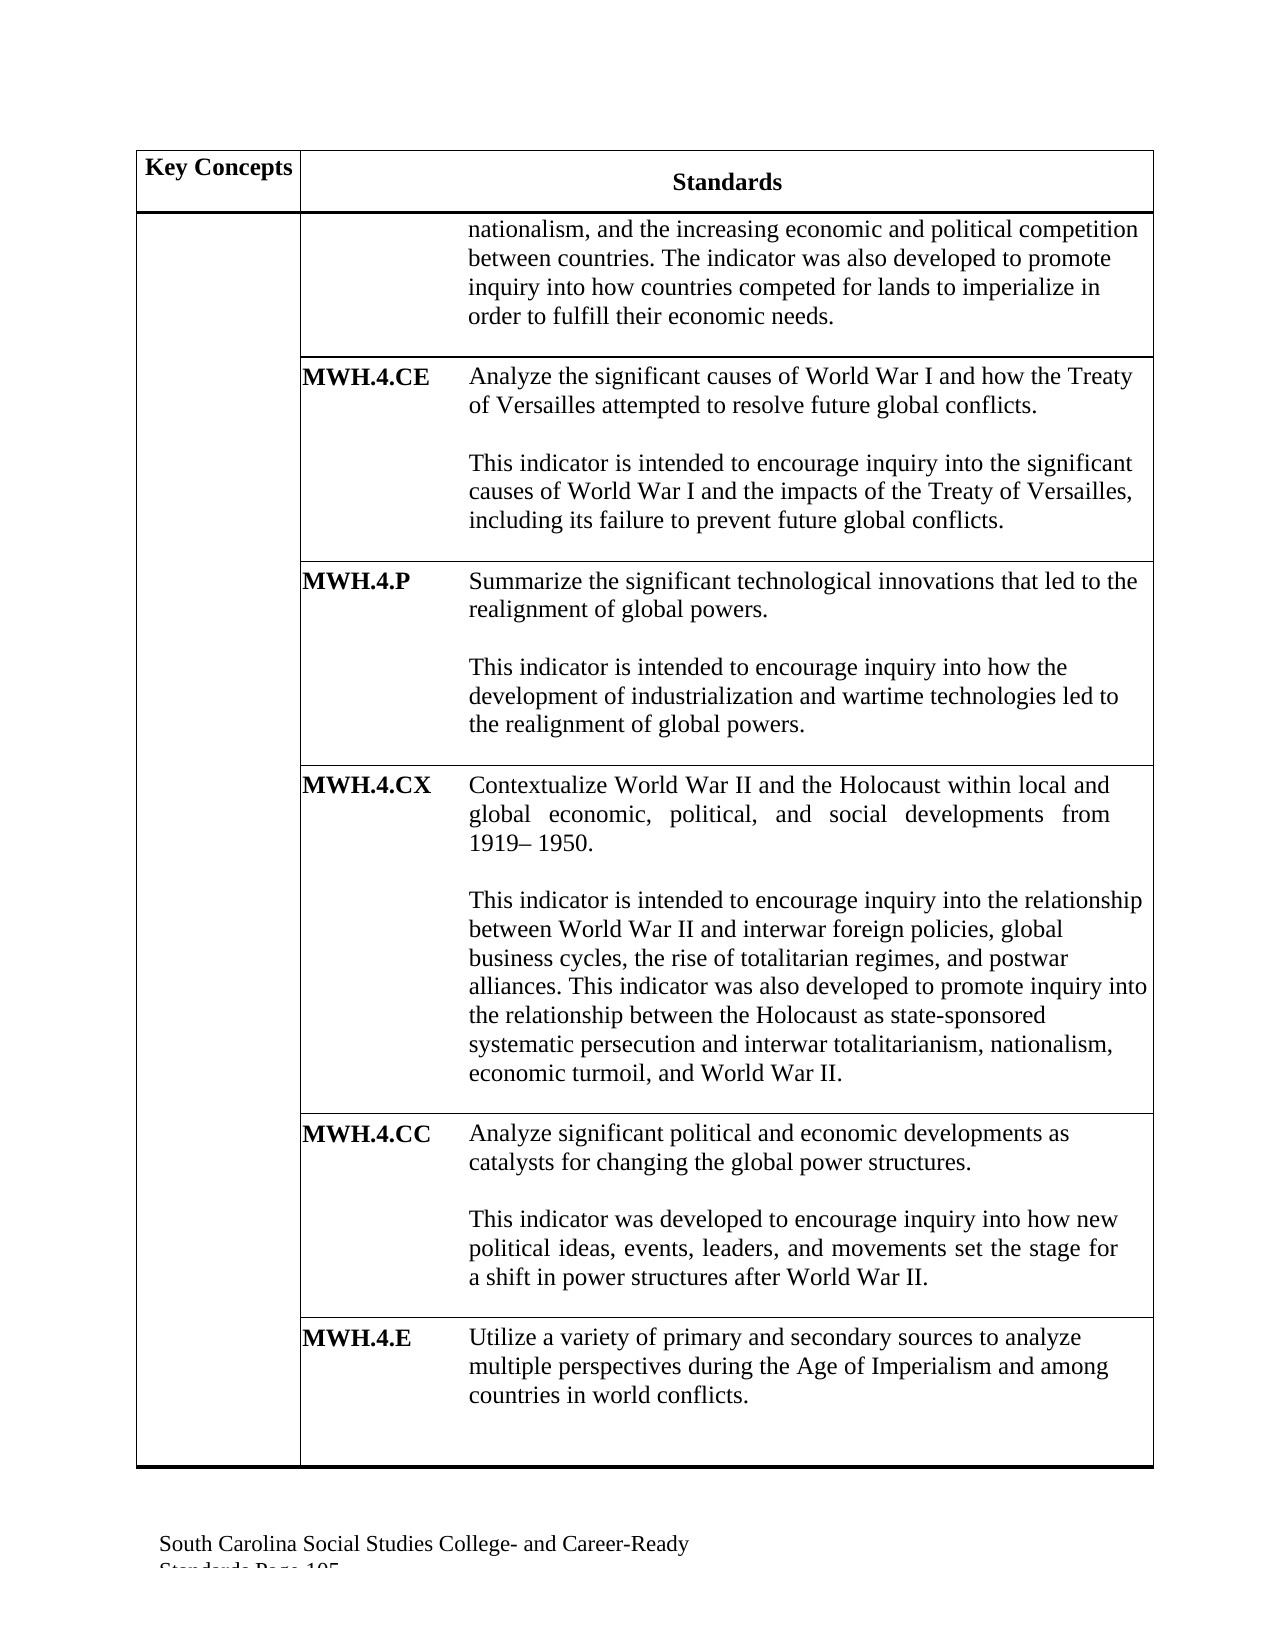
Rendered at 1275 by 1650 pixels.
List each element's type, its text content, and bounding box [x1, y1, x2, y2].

table_cell MWH.4.E [301, 1318, 449, 1465]
table_cell Utilize a variety of primary and secondary sources to analyze multiple perspectives during the Age of Imperialism and among countries in world conflicts. [449, 1318, 1153, 1465]
table_header Key Concepts [137, 151, 300, 211]
table_cell [137, 214, 300, 1465]
table_cell Contextualize World War II and the Holocaust within local and global economic, political, and social developments from 1919– 1950. This indicator is intended to encourage inquiry into the relationship between World War II and interwar foreign policies, global business cycles, the rise of totalitarian regimes, and postwar alliances. This indicator was also developed to promote inquiry into the relationship between the Holocaust as state-sponsored systematic persecution and interwar totalitarianism, nationalism, economic turmoil, and World War II. [449, 766, 1153, 1113]
table_cell MWH.4.CX [301, 766, 449, 1113]
table_cell Summarize the significant technological innovations that led to the realignment of global powers. This indicator is intended to encourage inquiry into how the development of industrialization and wartime technologies led to the realignment of global powers. [449, 562, 1153, 765]
table_header Standards [301, 151, 1153, 211]
table_cell MWH.4.CC [301, 1114, 449, 1317]
table_cell MWH.4.P [301, 562, 449, 765]
table_cell MWH.4.CE [301, 358, 449, 561]
table_cell Analyze significant political and economic developments as catalysts for changing the global power structures. This indicator was developed to encourage inquiry into how new political ideas, events, leaders, and movements set the stage for a shift in power structures after World War II. [449, 1114, 1153, 1317]
table_cell nationalism, and the increasing economic and political competition between countries. The indicator was also developed to promote inquiry into how countries competed for lands to imperialize in order to fulfill their economic needs. [301, 214, 1153, 356]
table_cell Analyze the significant causes of World War I and how the Treaty of Versailles attempted to resolve future global conflicts. This indicator is intended to encourage inquiry into the significant causes of World War I and the impacts of the Treaty of Versailles, including its failure to prevent future global conflicts. [449, 358, 1153, 561]
